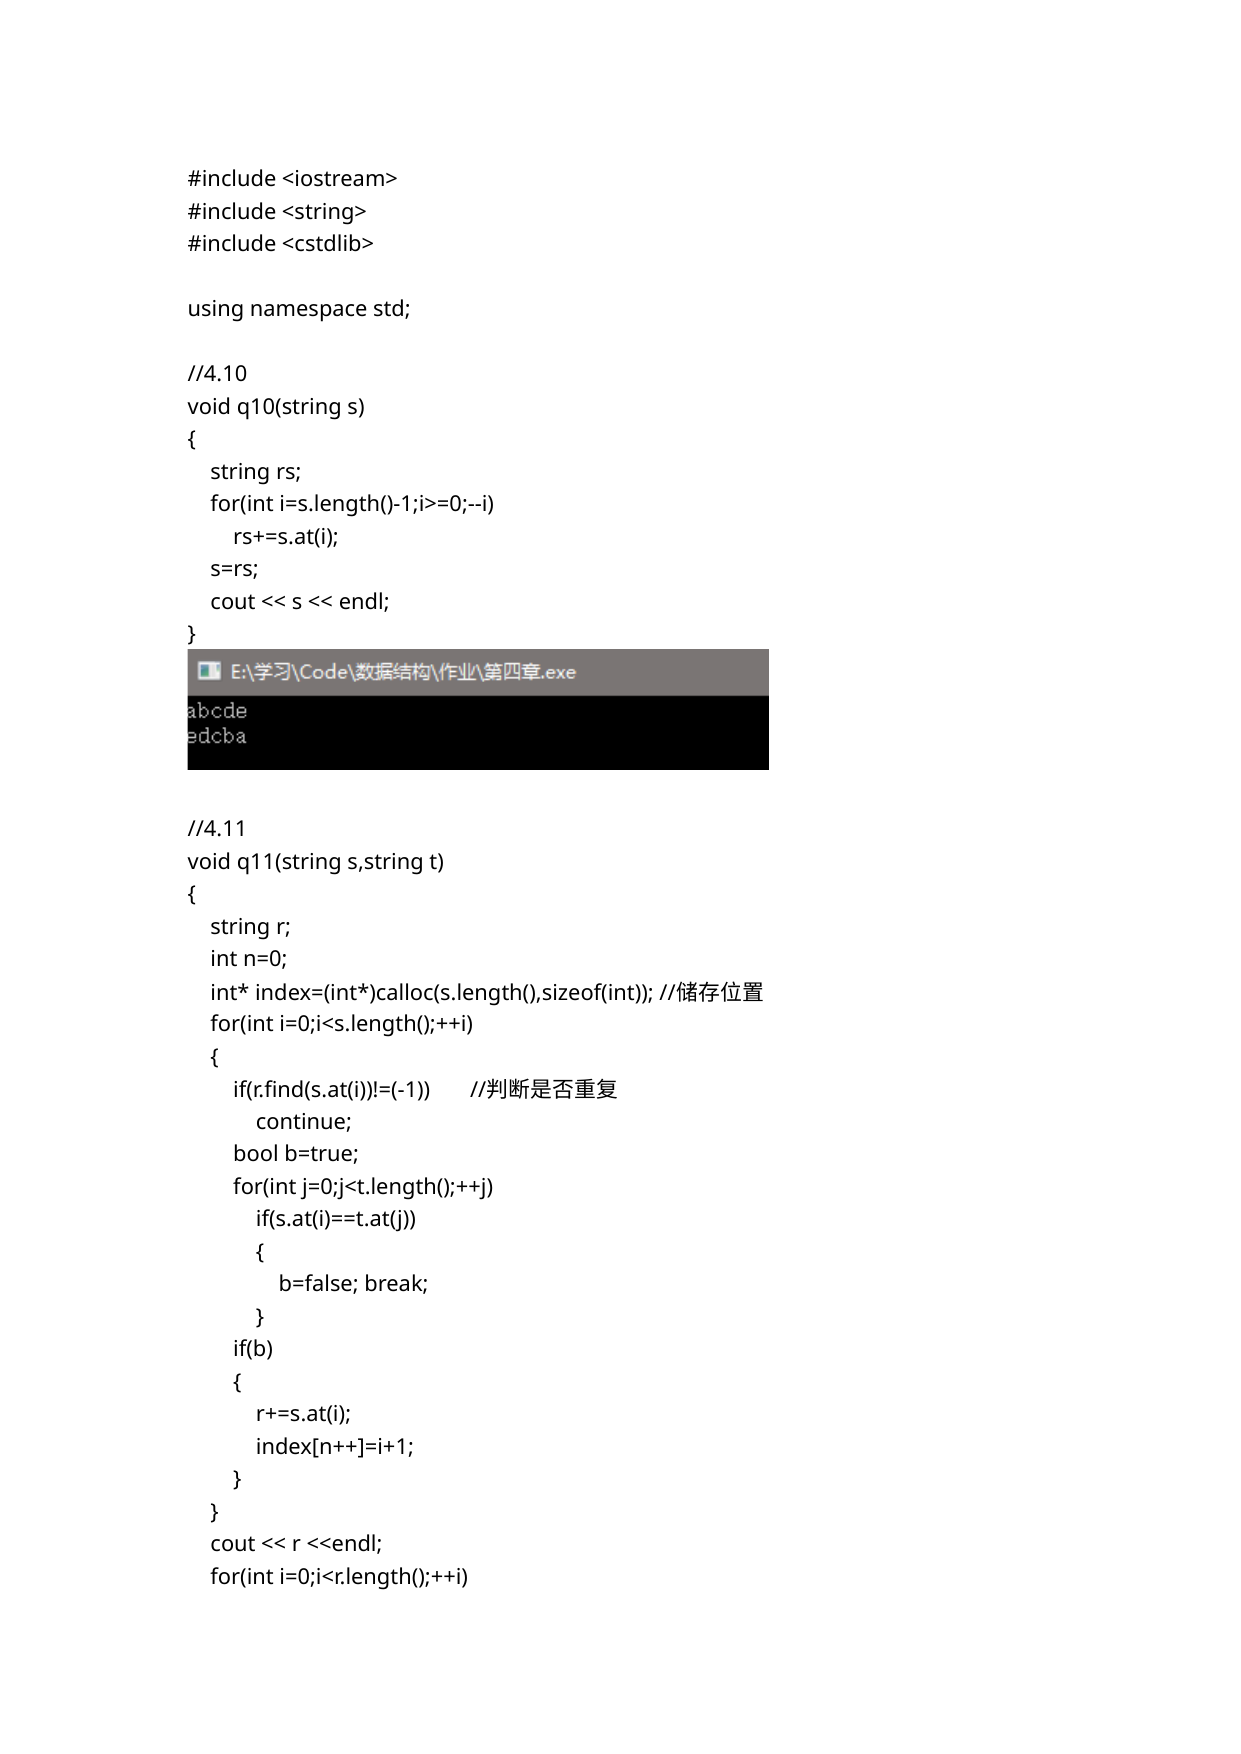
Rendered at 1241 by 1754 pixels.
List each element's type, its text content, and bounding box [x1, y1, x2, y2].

text //4.11 [187, 812, 1053, 844]
text #include <cstdlib> [187, 227, 1053, 259]
text string r; [187, 909, 1053, 942]
text if(b) [187, 1332, 1053, 1364]
text cout << s << endl; [187, 584, 1053, 617]
picture [187, 649, 769, 770]
text { [187, 422, 1053, 454]
text using namespace std; [187, 292, 1053, 324]
text bool b=true; [187, 1137, 1053, 1169]
text { [187, 1364, 1053, 1397]
text #include <string> [187, 194, 1053, 227]
text //4.10 [187, 357, 1053, 389]
text { [187, 1234, 1053, 1267]
text void q10(string s) [187, 389, 1053, 422]
text b=false; break; [187, 1267, 1053, 1299]
text s=rs; [187, 552, 1053, 584]
text if(r.find(s.at(i))!=(-1)) //判断是否重复 [187, 1072, 1053, 1104]
text r+=s.at(i); [187, 1397, 1053, 1429]
text for(int i=0;i<s.length();++i) [187, 1007, 1053, 1039]
text } [187, 1462, 1053, 1494]
text { [187, 1039, 1053, 1072]
text continue; [187, 1104, 1053, 1137]
text for(int i=0;i<r.length();++i) [187, 1559, 1053, 1592]
text } [187, 1299, 1053, 1332]
text int* index=(int*)calloc(s.length(),sizeof(int)); //储存位置 [187, 974, 1053, 1007]
text void q11(string s,string t) [187, 844, 1053, 877]
text if(s.at(i)==t.at(j)) [187, 1202, 1053, 1234]
text int n=0; [187, 942, 1053, 974]
text #include <iostream> [187, 162, 1053, 194]
text rs+=s.at(i); [187, 519, 1053, 552]
text string rs; [187, 454, 1053, 487]
text for(int j=0;j<t.length();++j) [187, 1169, 1053, 1202]
text cout << r <<endl; [187, 1527, 1053, 1559]
text } [187, 1494, 1053, 1527]
text for(int i=s.length()-1;i>=0;--i) [187, 487, 1053, 519]
text index[n++]=i+1; [187, 1429, 1053, 1462]
text } [187, 617, 1053, 649]
text { [187, 877, 1053, 909]
